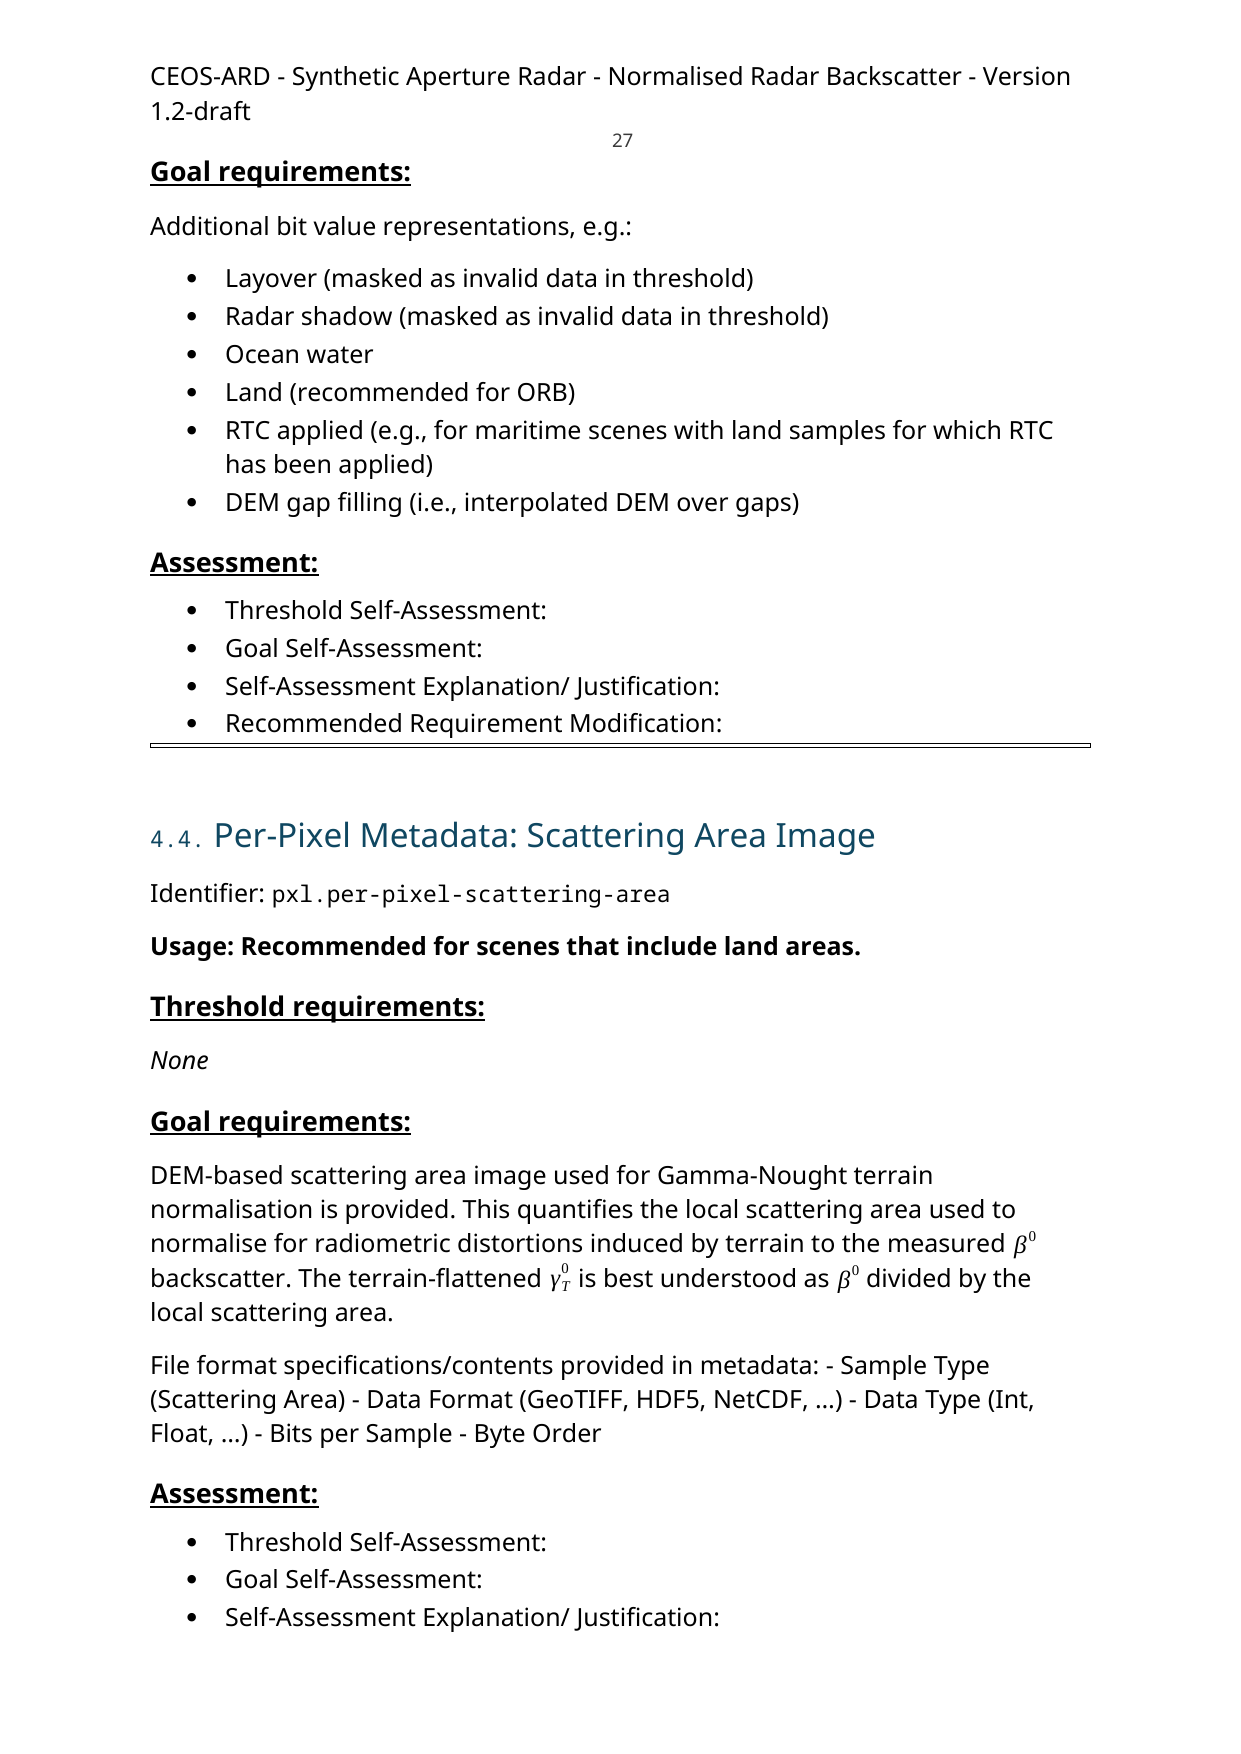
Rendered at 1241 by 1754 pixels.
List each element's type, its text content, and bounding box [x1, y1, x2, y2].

list Layover (masked as invalid data in threshold) [187, 261, 1090, 295]
list Goal Self-Assessment: [187, 631, 1090, 664]
subtitle 4.4. Per-Pixel Metadata: Scattering Area Image [150, 811, 1090, 857]
text None [150, 1043, 1090, 1077]
subtitle Assessment: [150, 1475, 1090, 1512]
list Threshold Self-Assessment: [187, 1524, 1090, 1558]
list DEM gap filling (i.e., interpolated DEM over gaps) [187, 484, 1090, 518]
subtitle Goal requirements: [150, 153, 1090, 189]
text Identifier: pxl.per-pixel-scattering-area [150, 876, 1090, 909]
text File format specifications/contents provided in metadata: - Sample Type (Scattering Area) - Data Format (GeoTIFF, HDF5, NetCDF, …) - Data Type (Int, Float, …) - Bits per Sample - Byte Order [150, 1348, 1090, 1450]
list Land (recommended for ORB) [187, 374, 1090, 409]
list Ocean water [187, 337, 1090, 371]
text Usage: Recommended for scenes that include land areas. [150, 928, 1090, 962]
subtitle Goal requirements: [150, 1102, 1090, 1139]
subtitle Assessment: [150, 543, 1090, 580]
list Self-Assessment Explanation/ Justification: [187, 1600, 1090, 1634]
list Threshold Self-Assessment: [187, 593, 1090, 627]
list Radar shadow (masked as invalid data in threshold) [187, 299, 1090, 333]
list RTC applied (e.g., for maritime scenes with land samples for which RTC has been applied) [187, 412, 1090, 481]
text Additional bit value representations, e.g.: [150, 208, 1090, 242]
text DEM-based scattering area image used for Gamma-Nought terrain normalisation is provided. This quantifies the local scattering area used to normalise for radiometric distortions induced by terrain to the measured backscatter. The terrain-flattened is best understood as divided by the local scattering area. [150, 1158, 1090, 1329]
list Recommended Requirement Modification: [187, 706, 1090, 740]
list Self-Assessment Explanation/ Justification: [187, 668, 1090, 702]
list Goal Self-Assessment: [187, 1562, 1090, 1596]
subtitle Threshold requirements: [150, 987, 1090, 1024]
